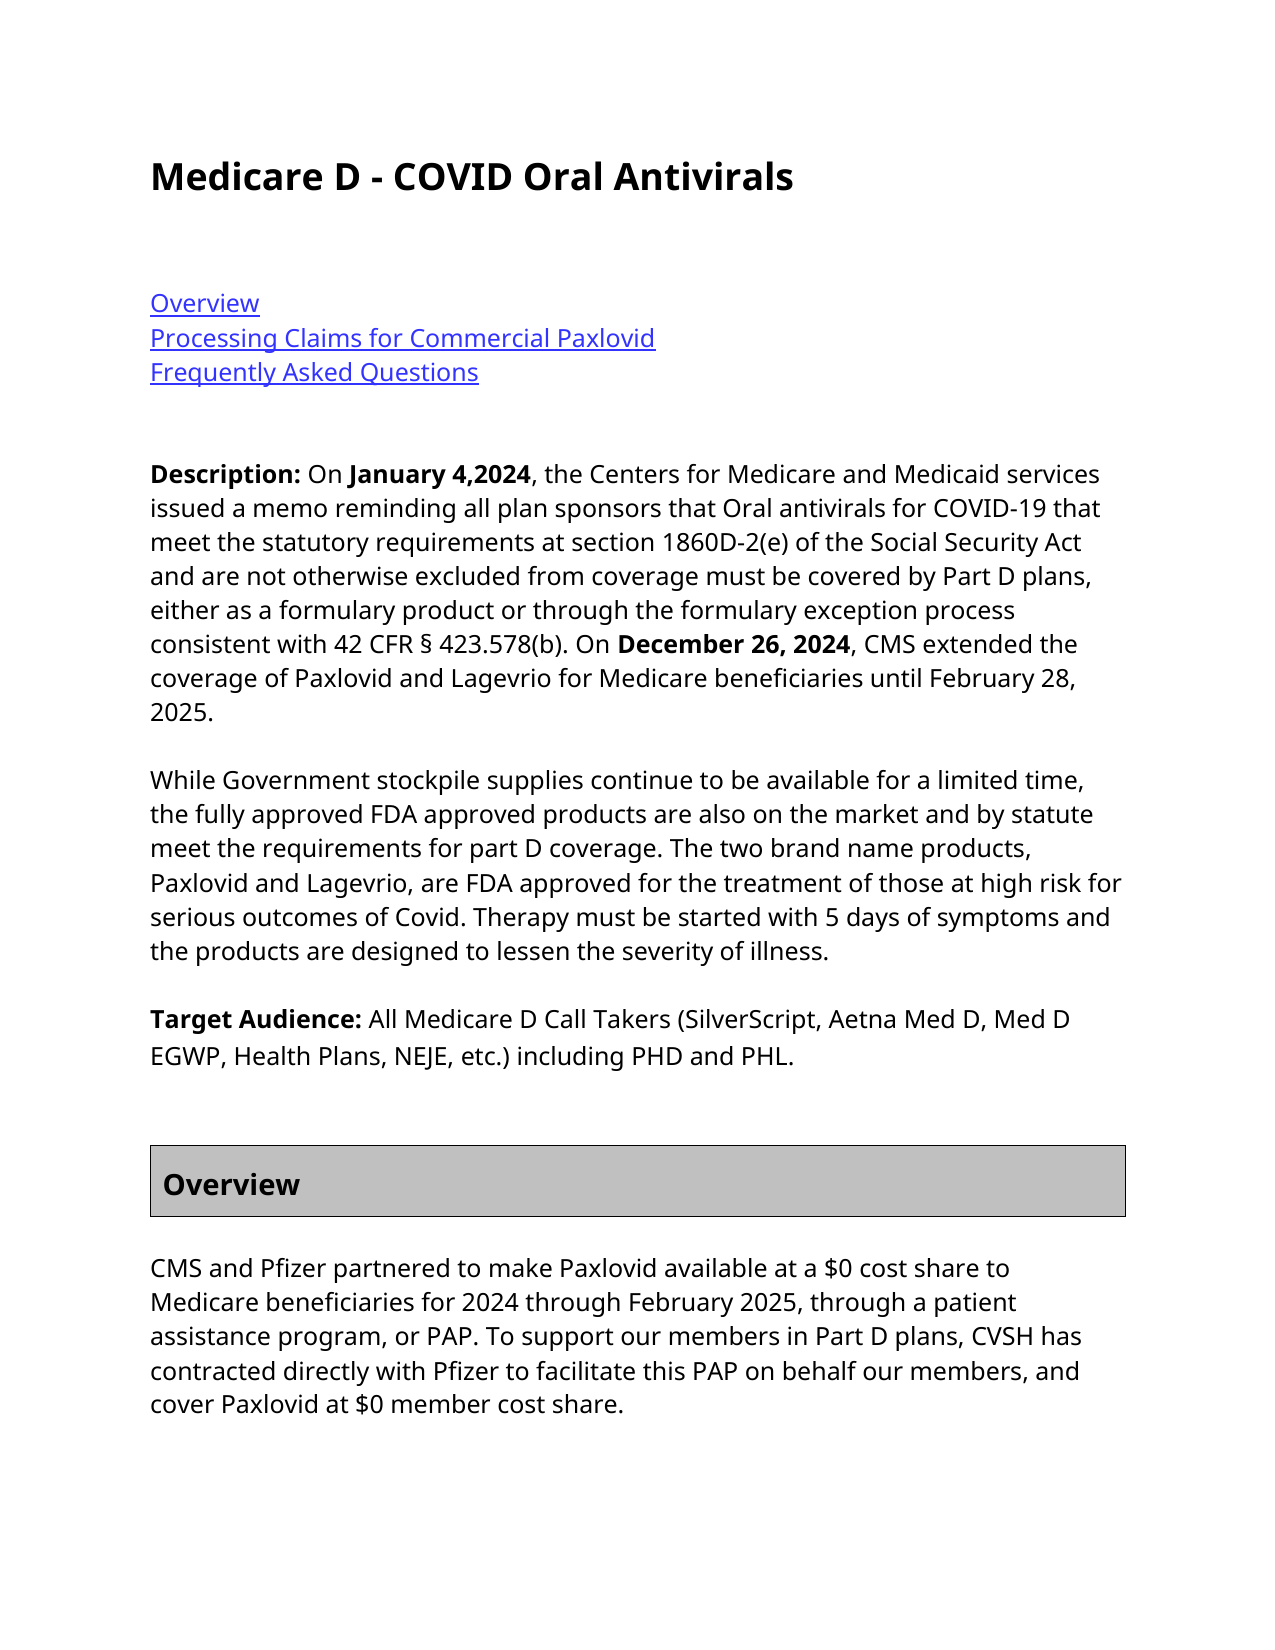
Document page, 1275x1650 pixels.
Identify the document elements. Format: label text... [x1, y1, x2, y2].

text Frequently Asked Questions [150, 354, 1125, 388]
text Medicare D - COVID Oral Antivirals [150, 150, 1125, 201]
text While Government stockpile supplies continue to be available for a limited time, the fully approved FDA approved products are also on the market and by statute meet the requirements for part D coverage. The two brand name products, Paxlovid and Lagevrio, are FDA approved for the treatment of those at high risk for serious outcomes of Covid. Therapy must be started with 5 days of symptoms and the products are designed to lessen the severity of illness. [150, 763, 1125, 967]
text Description: On January 4,2024, the Centers for Medicare and Medicaid services issued a memo reminding all plan sponsors that Oral antivirals for COVID-19 that meet the statutory requirements at section 1860D-2(e) of the Social Security Act and are not otherwise excluded from coverage must be covered by Part D plans, either as a formulary product or through the formulary exception process consistent with 42 CFR § 423.578(b). On December 26, 2024, CMS extended the coverage of Paxlovid and Lagevrio for Medicare beneficiaries until February 28, 2025. [150, 456, 1125, 729]
text Overview [150, 286, 1125, 320]
text CMS and Pfizer partnered to make Paxlovid available at a $0 cost share to Medicare beneficiaries for 2024 through February 2025, through a patient assistance program, or PAP. To support our members in Part D plans, CVSH has contracted directly with Pfizer to facilitate this PAP on behalf our members, and cover Paxlovid at $0 member cost share. [150, 1251, 1125, 1421]
text Processing Claims for Commercial Paxlovid [150, 320, 1125, 354]
text Target Audience: All Medicare D Call Takers (SilverScript, Aetna Med D, Med D EGWP, Health Plans, NEJE, etc.) including PHD and PHL. [150, 1001, 1125, 1072]
table_header Overview [151, 1146, 1125, 1216]
